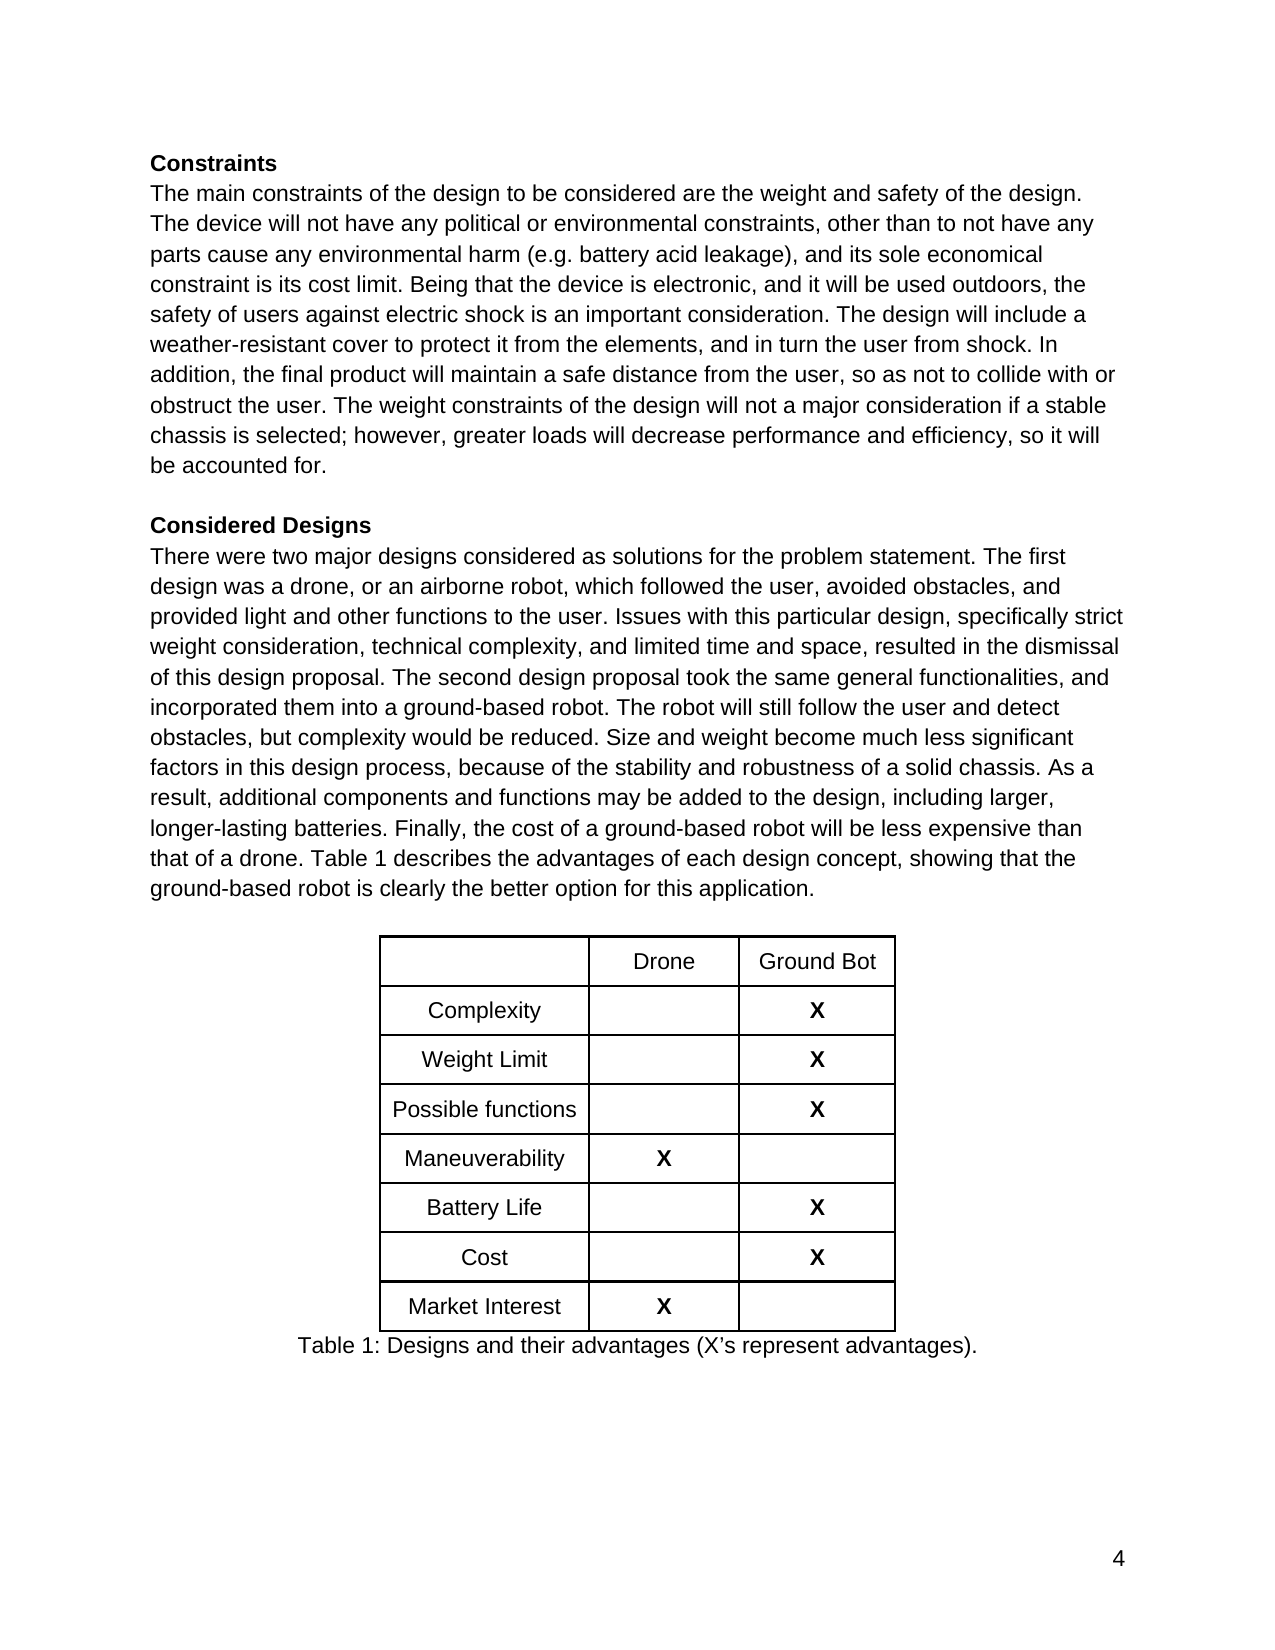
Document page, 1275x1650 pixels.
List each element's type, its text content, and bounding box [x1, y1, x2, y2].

table_cell [590, 1036, 738, 1083]
table_cell [590, 1085, 738, 1132]
table_cell [590, 1184, 738, 1231]
text There were two major designs considered as solutions for the problem statement. The first design was a drone, or an airborne robot, which followed the user, avoided obstacles, and provided light and other functions to the user. Issues with this particular design, specifically strict weight consideration, technical complexity, and limited time and space, resulted in the dismissal of this design proposal. The second design proposal took the same general functionalities, and incorporated them into a ground-based robot. The robot will still follow the user and detect obstacles, but complexity would be reduced. Size and weight become much less significant factors in this design process, because of the stability and robustness of a solid chassis. As a result, additional components and functions may be added to the design, including larger, longer-lasting batteries. Finally, the cost of a ground-based robot will be less expensive than that of a drone. Table 1 describes the advantages of each design concept, showing that the ground-based robot is clearly the better option for this application. [150, 543, 1125, 901]
table_cell X [740, 1233, 894, 1280]
table_cell X [740, 1036, 894, 1083]
table_cell Complexity [381, 987, 588, 1034]
table_header Ground Bot [740, 938, 894, 985]
table_cell [740, 1283, 894, 1329]
table_cell Weight Limit [381, 1036, 588, 1083]
table_header Drone [590, 938, 738, 985]
table_cell X [590, 1283, 738, 1329]
text Considered Designs [150, 512, 1125, 539]
table_cell [590, 1233, 738, 1280]
text Table 1: Designs and their advantages (X’s represent advantages). [150, 1332, 1125, 1358]
table_cell X [740, 1184, 894, 1231]
table_cell X [740, 987, 894, 1034]
table_header [381, 938, 588, 985]
table_cell X [740, 1085, 894, 1132]
table_cell Cost [381, 1233, 588, 1280]
table_cell Market Interest [381, 1283, 588, 1329]
table_cell [740, 1135, 894, 1182]
table_cell X [590, 1135, 738, 1182]
text The main constraints of the design to be considered are the weight and safety of the design. The device will not have any political or environmental constraints, other than to not have any parts cause any environmental harm (e.g. battery acid leakage), and its sole economical constraint is its cost limit. Being that the device is electronic, and it will be used outdoors, the safety of users against electric shock is an important consideration. The design will include a weather-resistant cover to protect it from the elements, and in turn the user from shock. In addition, the final product will maintain a safe distance from the user, so as not to collide with or obstruct the user. The weight constraints of the design will not a major consideration if a stable chassis is selected; however, greater loads will decrease performance and efficiency, so it will be accounted for. [150, 180, 1125, 478]
table_cell [590, 987, 738, 1034]
table_cell Battery Life [381, 1184, 588, 1231]
table_cell Maneuverability [381, 1135, 588, 1182]
text Constraints [150, 150, 1125, 176]
table_cell Possible functions [381, 1085, 588, 1132]
